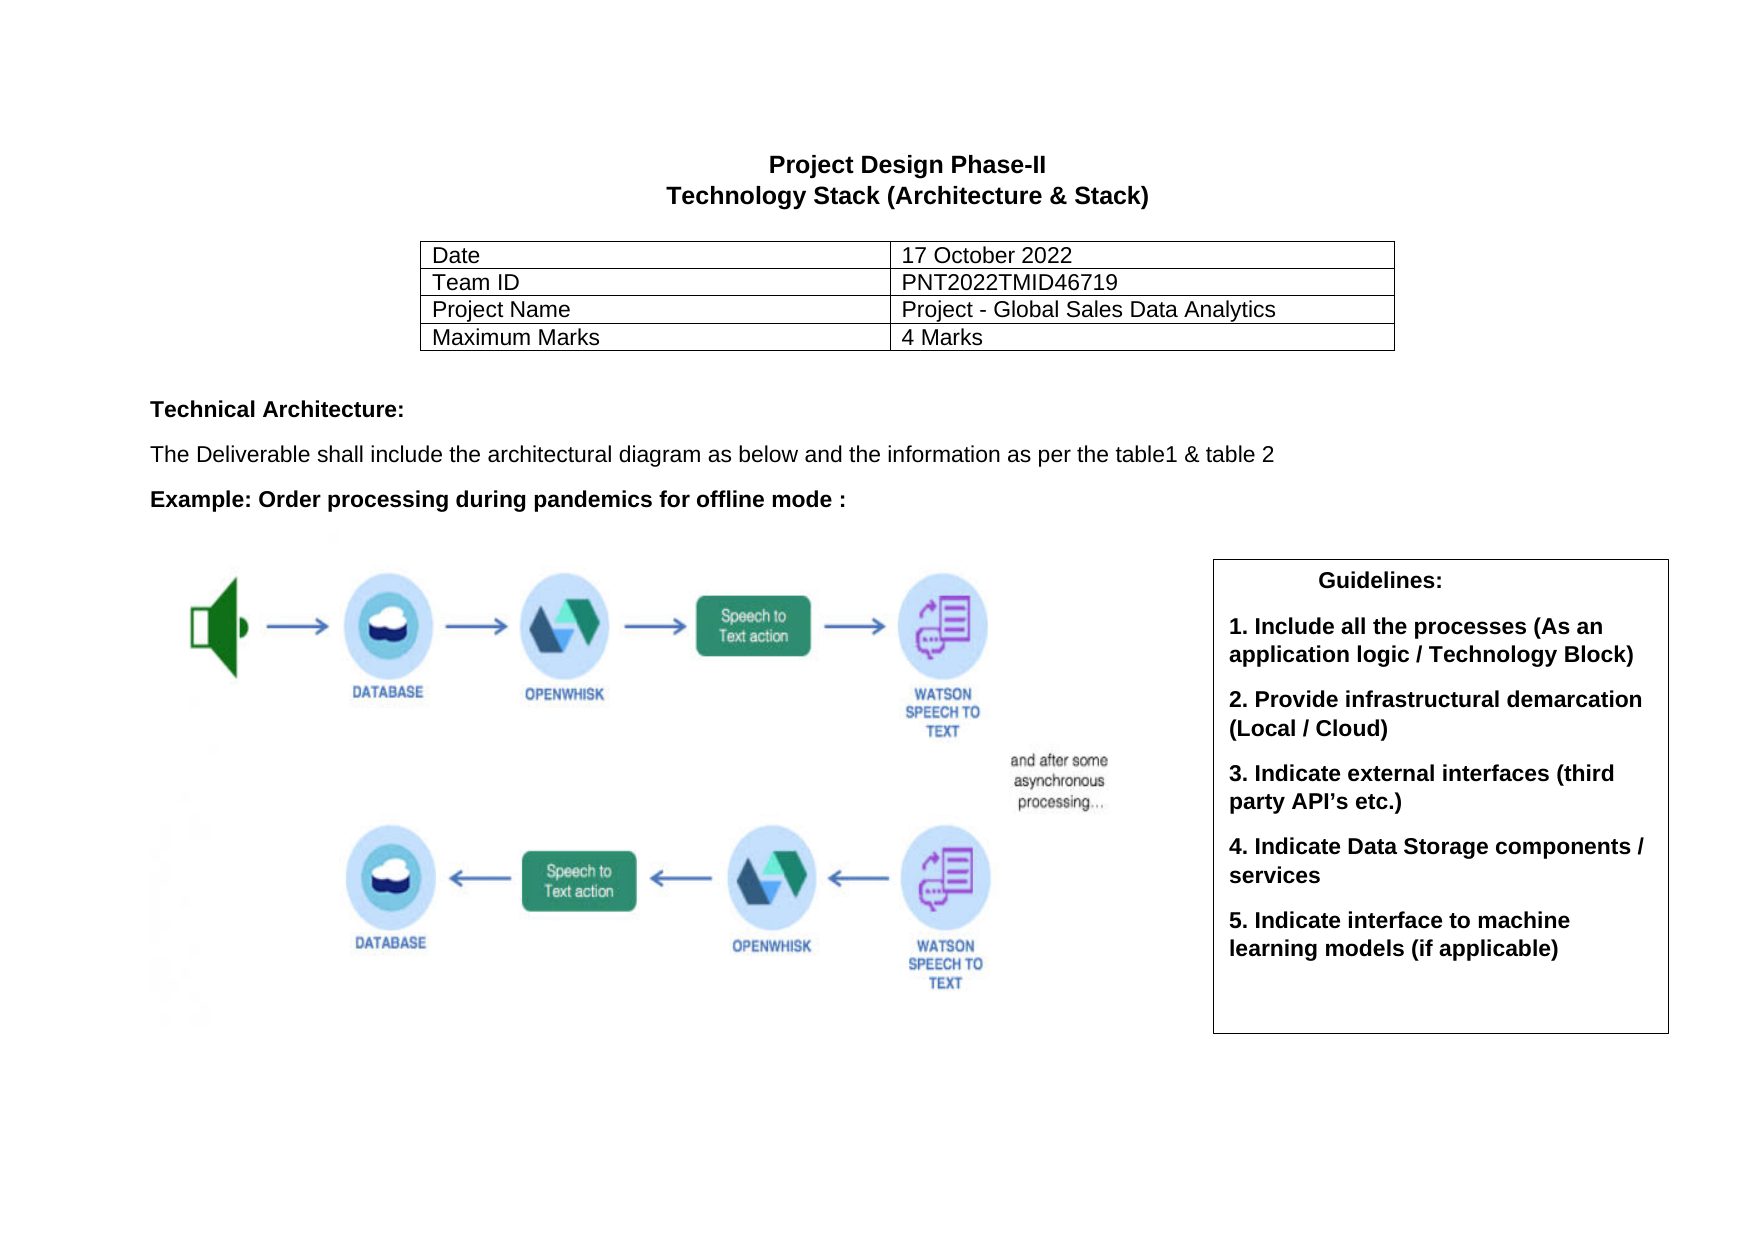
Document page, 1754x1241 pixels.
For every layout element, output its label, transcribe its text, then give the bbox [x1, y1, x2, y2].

table_cell PNT2022TMID46719 [891, 269, 1394, 295]
picture [150, 531, 1149, 1027]
table_cell Maximum Marks [421, 324, 890, 350]
table_header Date [421, 242, 890, 268]
text Technology Stack (Architecture & Stack) [150, 181, 1665, 210]
table_header 17 October 2022 [891, 242, 1394, 268]
table_cell Project - Global Sales Data Analytics [891, 296, 1394, 323]
table_cell Project Name [421, 296, 890, 323]
table_cell Team ID [421, 269, 890, 295]
table_cell 4 Marks [891, 324, 1394, 350]
text Technical Architecture: [150, 396, 1665, 423]
text Project Design Phase-II [150, 150, 1665, 179]
text Example: Order processing during pandemics for offline mode : [150, 486, 1665, 513]
text The Deliverable shall include the architectural diagram as below and the information as per the table1 & table 2 [150, 441, 1665, 468]
